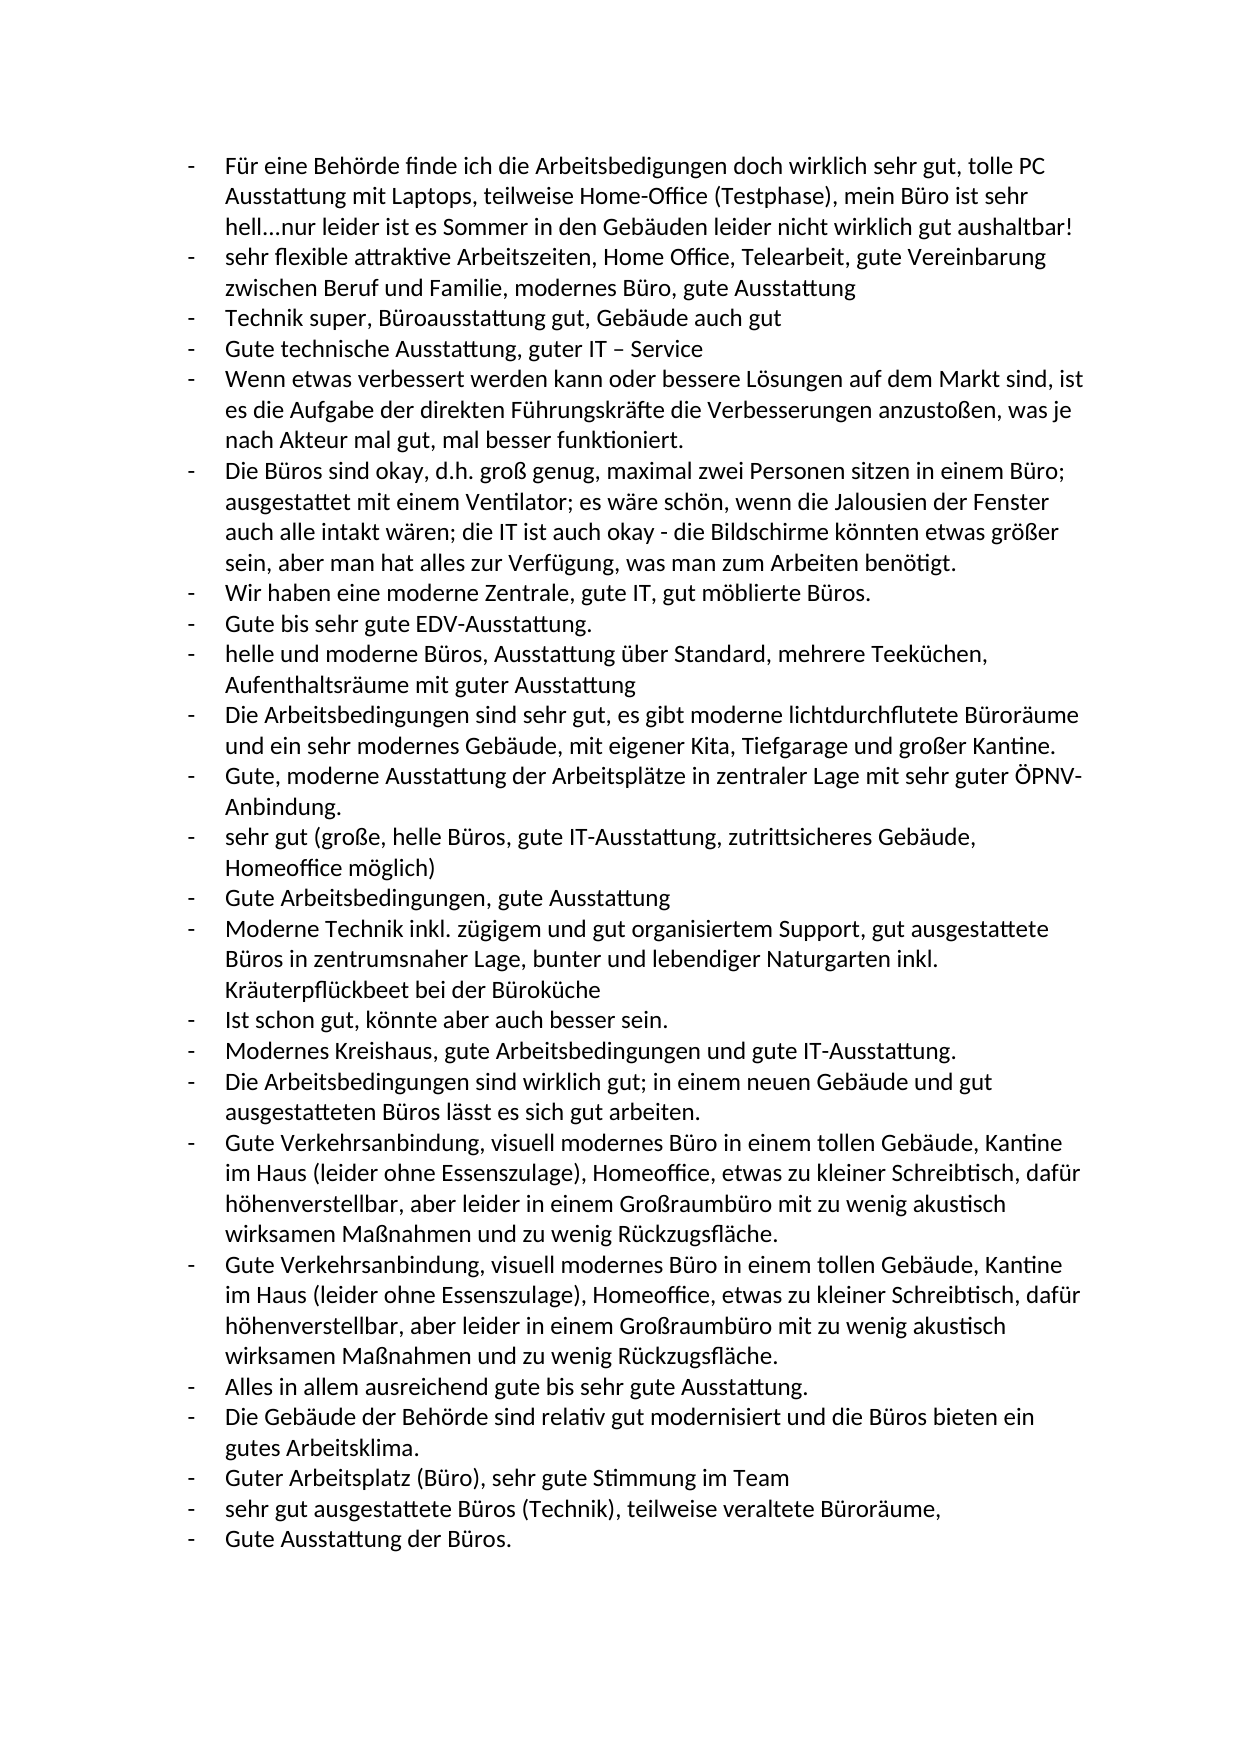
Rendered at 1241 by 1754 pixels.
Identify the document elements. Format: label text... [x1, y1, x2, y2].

list Gute technische Ausstattung, guter IT – Service [187, 333, 1090, 364]
list sehr gut (große, helle Büros, gute IT-Ausstattung, zutrittsicheres Gebäude, Homeoffice möglich) [187, 821, 1090, 882]
list Technik super, Büroausstattung gut, Gebäude auch gut [187, 303, 1090, 333]
list Gute Verkehrsanbindung, visuell modernes Büro in einem tollen Gebäude, Kantine im Haus (leider ohne Essenszulage), Homeoffice, etwas zu kleiner Schreibtisch, dafür höhenverstellbar, aber leider in einem Großraumbüro mit zu wenig akustisch wirksamen Maßnahmen und zu wenig Rückzugsfläche. [187, 1249, 1090, 1371]
list Gute Ausstattung der Büros. [187, 1523, 1090, 1554]
list Die Gebäude der Behörde sind relativ gut modernisiert und die Büros bieten ein gutes Arbeitsklima. [187, 1401, 1090, 1462]
list helle und moderne Büros, Ausstattung über Standard, mehrere Teeküchen, Aufenthaltsräume mit guter Ausstattung [187, 638, 1090, 699]
list Die Arbeitsbedingungen sind sehr gut, es gibt moderne lichtdurchflutete Büroräume und ein sehr modernes Gebäude, mit eigener Kita, Tiefgarage und großer Kantine. [187, 699, 1090, 760]
list Gute, moderne Ausstattung der Arbeitsplätze in zentraler Lage mit sehr guter ÖPNV-Anbindung. [187, 760, 1090, 821]
list Gute Verkehrsanbindung, visuell modernes Büro in einem tollen Gebäude, Kantine im Haus (leider ohne Essenszulage), Homeoffice, etwas zu kleiner Schreibtisch, dafür höhenverstellbar, aber leider in einem Großraumbüro mit zu wenig akustisch wirksamen Maßnahmen und zu wenig Rückzugsfläche. [187, 1127, 1090, 1249]
list Modernes Kreishaus, gute Arbeitsbedingungen und gute IT-Ausstattung. [187, 1035, 1090, 1066]
list Wir haben eine moderne Zentrale, gute IT, gut möblierte Büros. [187, 577, 1090, 608]
list Die Arbeitsbedingungen sind wirklich gut; in einem neuen Gebäude und gut ausgestatteten Büros lässt es sich gut arbeiten. [187, 1066, 1090, 1127]
list Alles in allem ausreichend gute bis sehr gute Ausstattung. [187, 1371, 1090, 1401]
list Die Büros sind okay, d.h. groß genug, maximal zwei Personen sitzen in einem Büro; ausgestattet mit einem Ventilator; es wäre schön, wenn die Jalousien der Fenster auch alle intakt wären; die IT ist auch okay - die Bildschirme könnten etwas größer sein, aber man hat alles zur Verfügung, was man zum Arbeiten benötigt. [187, 455, 1090, 577]
list Für eine Behörde finde ich die Arbeitsbedigungen doch wirklich sehr gut, tolle PC Ausstattung mit Laptops, teilweise Home-Office (Testphase), mein Büro ist sehr hell...nur leider ist es Sommer in den Gebäuden leider nicht wirklich gut aushaltbar! [187, 150, 1090, 242]
list Guter Arbeitsplatz (Büro), sehr gute Stimmung im Team [187, 1462, 1090, 1493]
list Moderne Technik inkl. zügigem und gut organisiertem Support, gut ausgestattete Büros in zentrumsnaher Lage, bunter und lebendiger Naturgarten inkl. Kräuterpflückbeet bei der Büroküche [187, 913, 1090, 1004]
list sehr flexible attraktive Arbeitszeiten, Home Office, Telearbeit, gute Vereinbarung zwischen Beruf und Familie, modernes Büro, gute Ausstattung [187, 242, 1090, 303]
list Gute bis sehr gute EDV-Ausstattung. [187, 608, 1090, 638]
list Gute Arbeitsbedingungen, gute Ausstattung [187, 882, 1090, 913]
list sehr gut ausgestattete Büros (Technik), teilweise veraltete Büroräume, [187, 1493, 1090, 1523]
list Ist schon gut, könnte aber auch besser sein. [187, 1004, 1090, 1035]
list Wenn etwas verbessert werden kann oder bessere Lösungen auf dem Markt sind, ist es die Aufgabe der direkten Führungskräfte die Verbesserungen anzustoßen, was je nach Akteur mal gut, mal besser funktioniert. [187, 364, 1090, 455]
